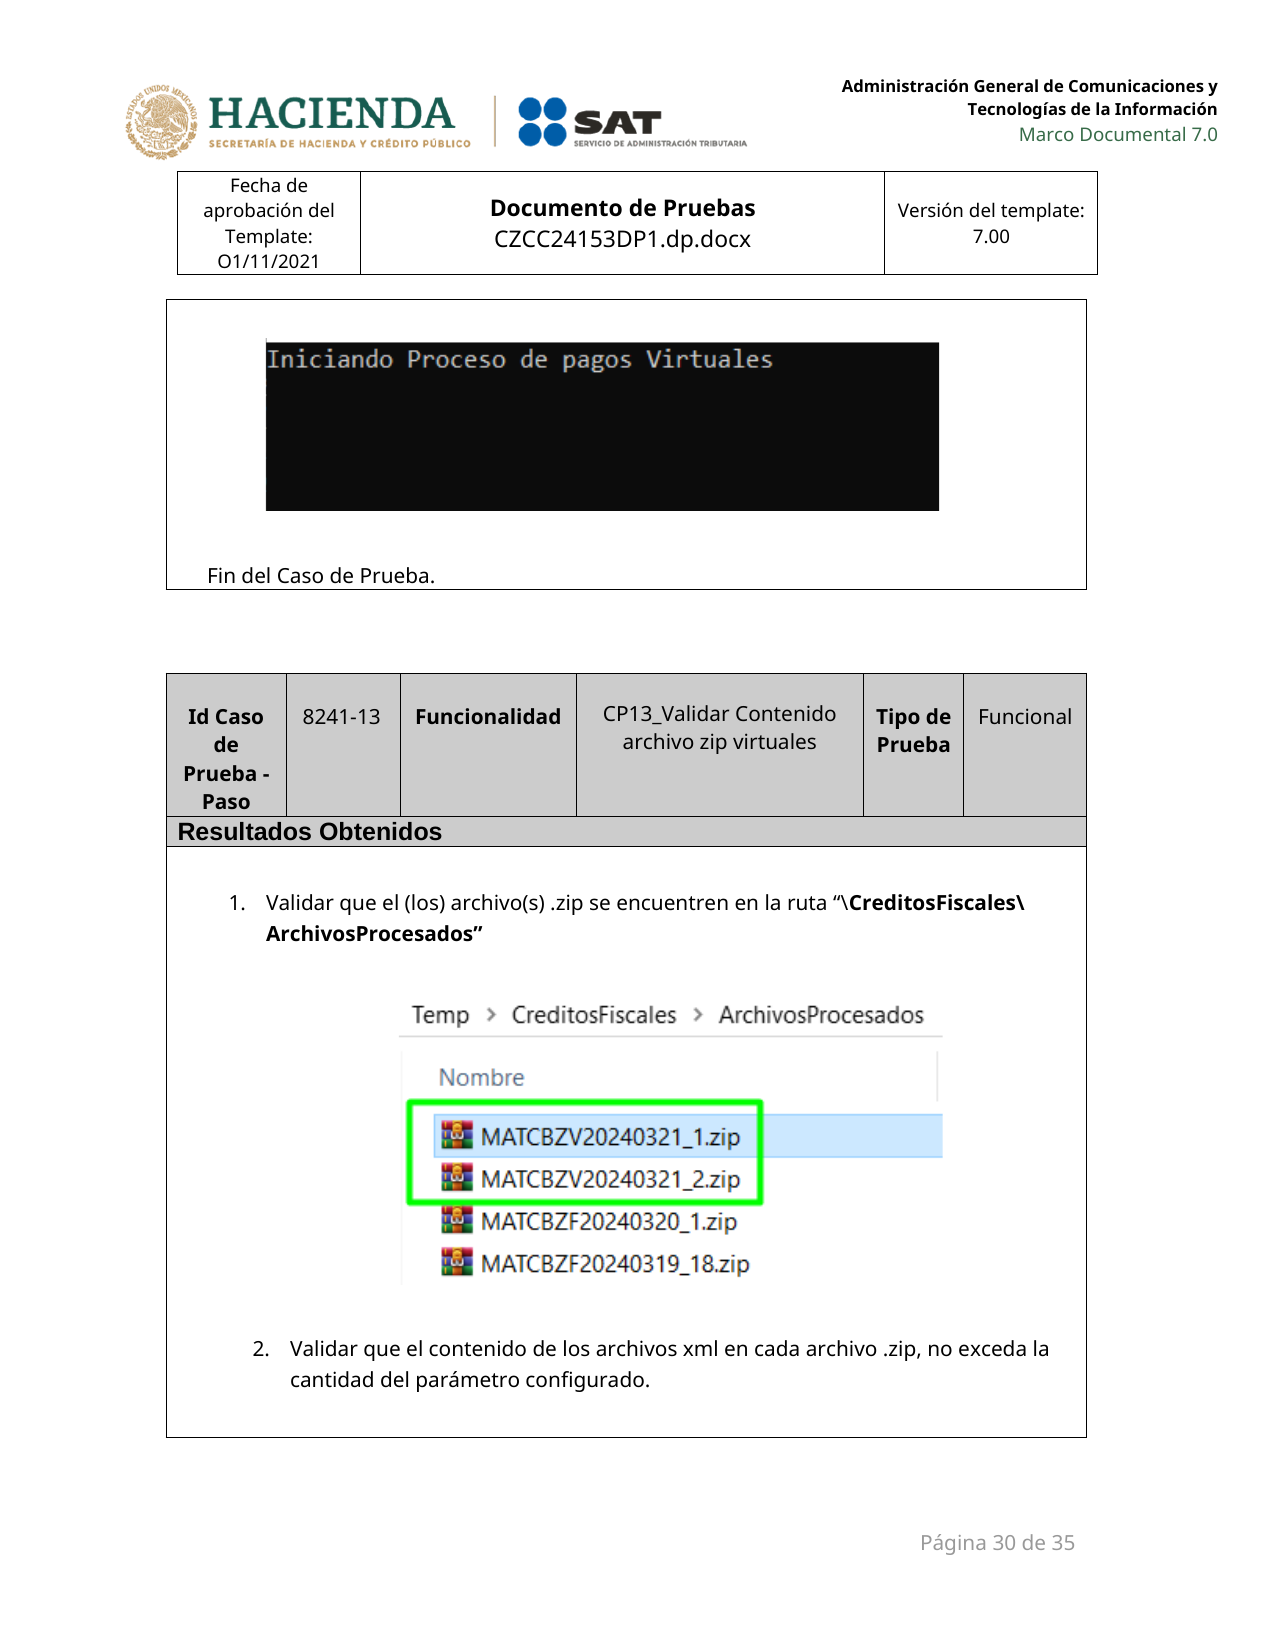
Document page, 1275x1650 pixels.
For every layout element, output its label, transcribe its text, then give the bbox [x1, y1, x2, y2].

table_header Funcionalidad [401, 674, 576, 816]
table_header Tipo de Prueba [864, 674, 963, 816]
picture [265, 338, 940, 511]
table_header Funcional Seleccionar sólo una opción por Tabla definida: Prueba Unitaria, Prueba Integral, Reporte de No Vulnerabilidades, Reporte Explain, Prueba Funcional, Prueba No Funcional [964, 674, 1086, 816]
table_header Id Caso de Prueba - Paso [167, 674, 286, 816]
table_header CP13_Validar Contenido archivo zip virtuales Indicar la funcionalidad que se probó asociada al Caso de Prueba identificado en la columna anterior. [577, 674, 863, 816]
picture [114, 75, 763, 171]
table_cell Resultados Obtenidos [167, 817, 1086, 846]
table_header 8241-13 Indicar el identificador de Caso de Prueba, seguido de “-“ y el Paso,, de acuerdo a lo establecido en el documento Casos de Pruebas. <Ej. 001-1> [287, 674, 400, 816]
picture [398, 1003, 943, 1285]
